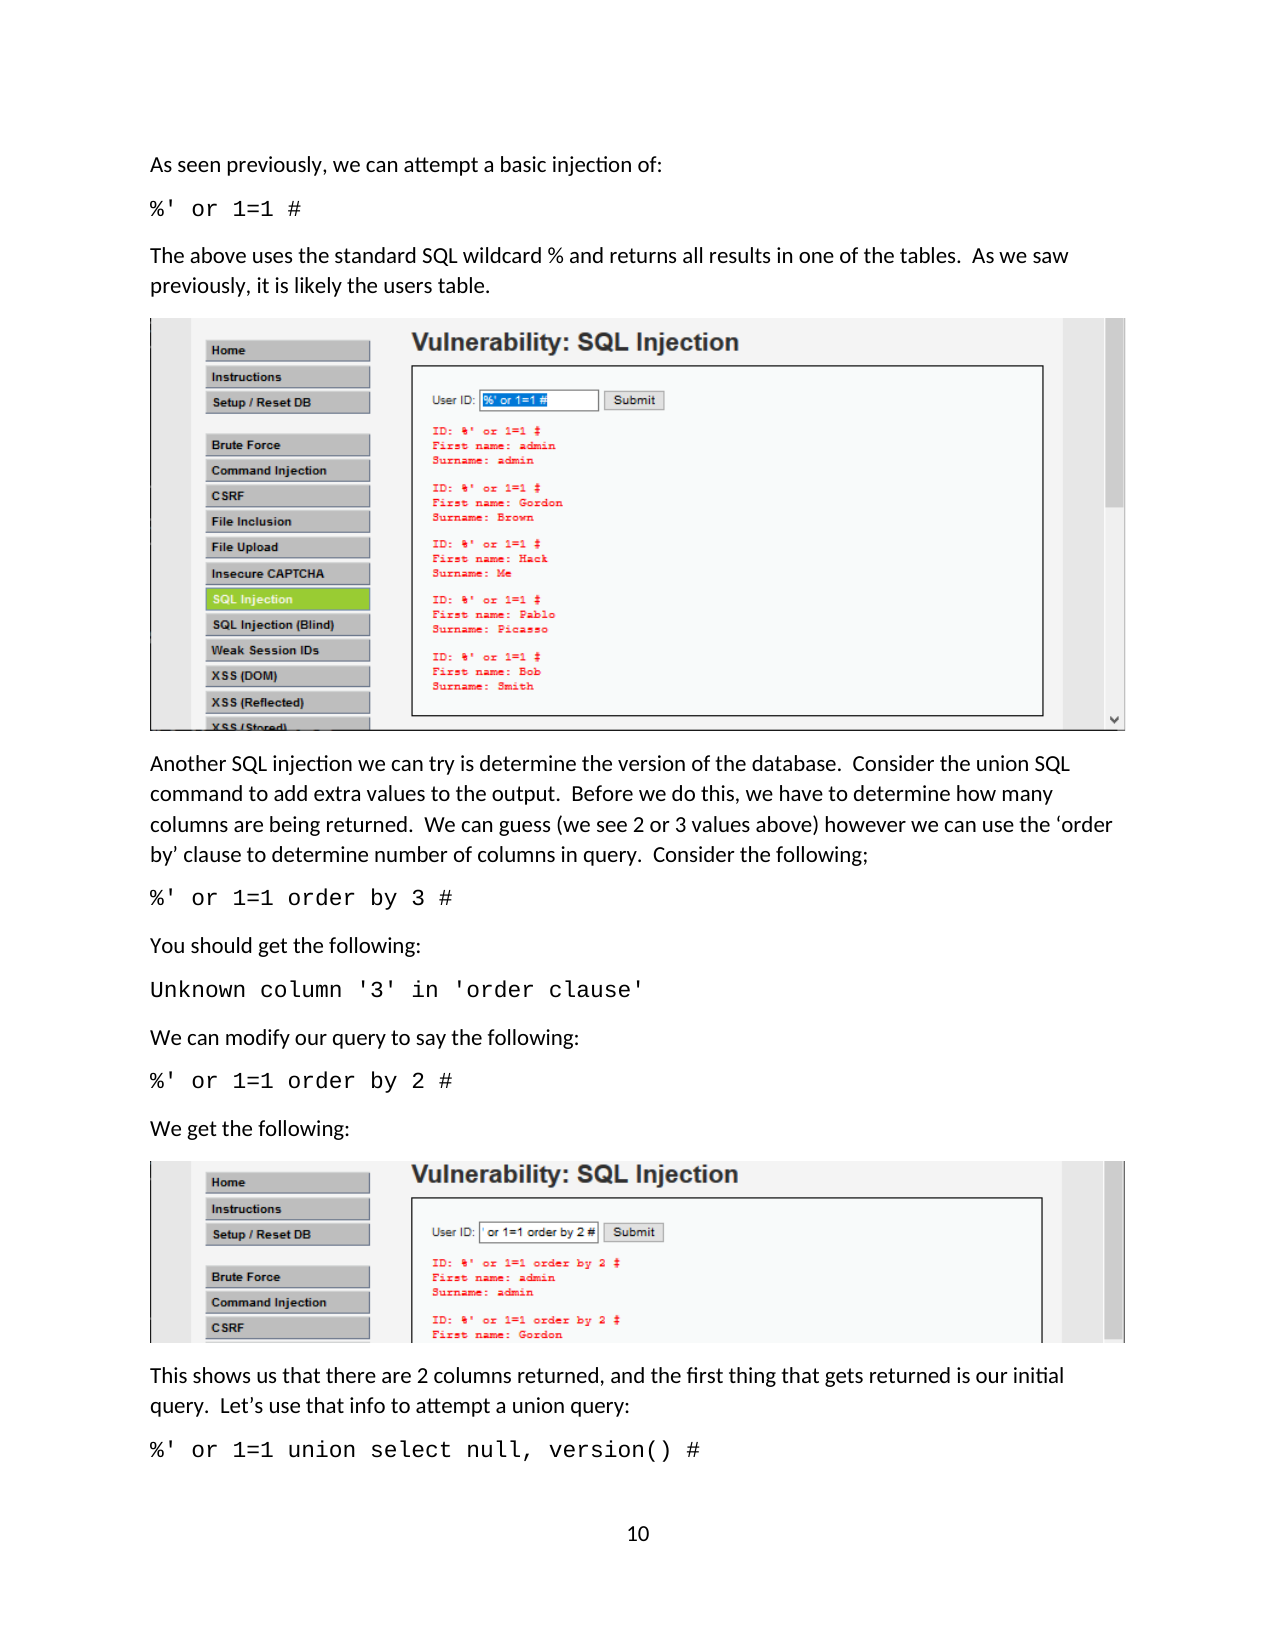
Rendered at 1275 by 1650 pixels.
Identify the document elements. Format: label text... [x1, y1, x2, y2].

text Another SQL injection we can try is determine the version of the database. Consider the union SQL command to add extra values to the output. Before we do this, we have to determine how many columns are being returned. We can guess (we see 2 or 3 values above) however we can use the ‘order by’ clause to determine number of columns in query. Consider the following; [150, 749, 1125, 868]
picture [150, 318, 1125, 731]
text Unknown column '3' in 'order clause' [150, 978, 1125, 1004]
text %' or 1=1 # [150, 197, 1125, 223]
text We get the following: [150, 1114, 1125, 1142]
text This shows us that there are 2 columns returned, and the first thing that gets returned is our initial query. Let’s use that info to attempt a union query: [150, 1361, 1125, 1419]
picture [150, 1161, 1125, 1343]
text We can modify our query to say the following: [150, 1023, 1125, 1051]
text As seen previously, we can attempt a basic injection of: [150, 150, 1125, 178]
text %' or 1=1 union select null, version() # [150, 1438, 1125, 1464]
text The above uses the standard SQL wildcard % and returns all results in one of the tables. As we saw previously, it is likely the users table. [150, 241, 1125, 300]
text You should get the following: [150, 931, 1125, 959]
text %' or 1=1 order by 2 # [150, 1070, 1125, 1096]
text %' or 1=1 order by 3 # [150, 887, 1125, 913]
